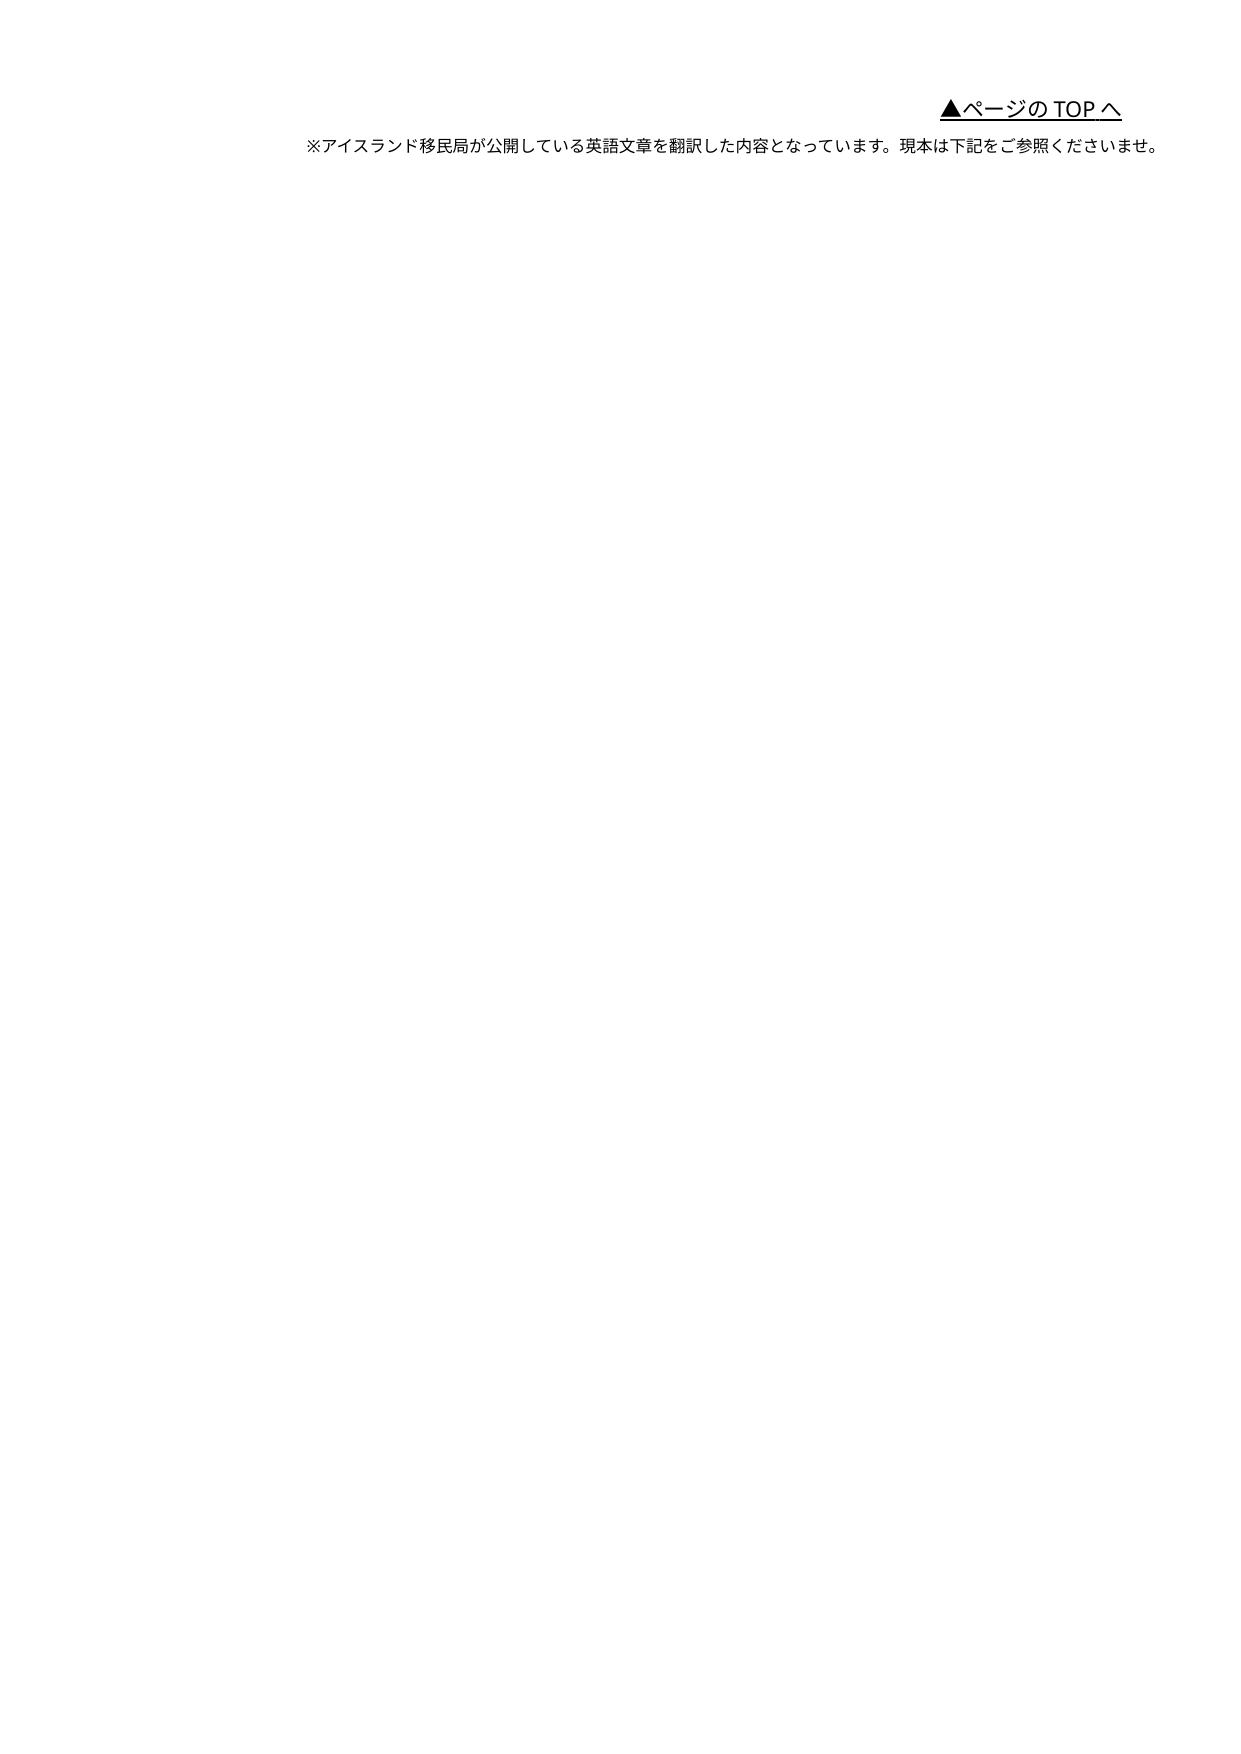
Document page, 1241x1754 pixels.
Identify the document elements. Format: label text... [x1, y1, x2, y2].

text ※アイスランド移民局が公開している英語文章を翻訳した内容となっています。現本は下記をご参照くださいませ。 [75, 127, 1165, 164]
text ▲ページのTOPへ [75, 89, 1121, 127]
